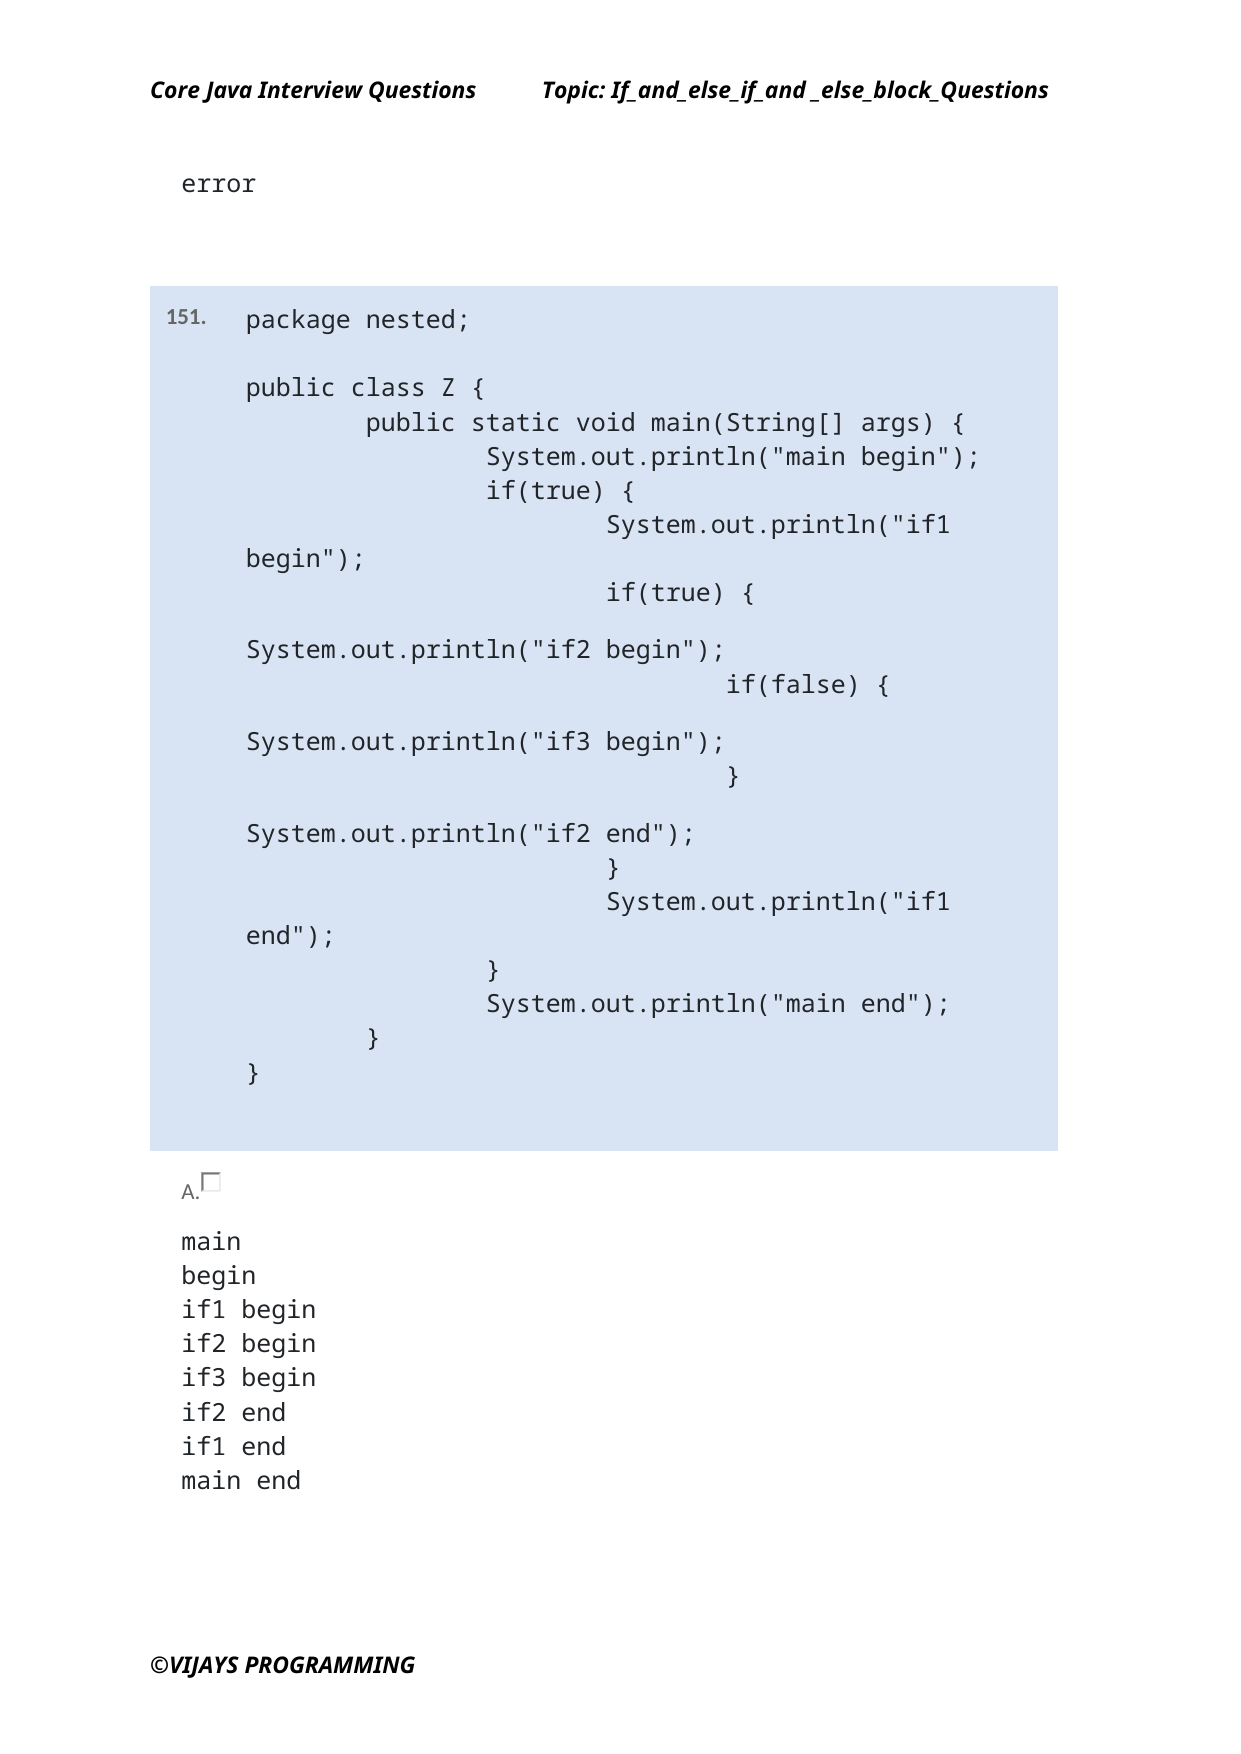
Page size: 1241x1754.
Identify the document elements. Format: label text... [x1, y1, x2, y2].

table_header package nested; public class Z { public static void main(String[] args) { System.out.println("main begin"); if(true) { System.out.println("if1 begin"); if(true) { System.out.println("if2 begin"); if(false) { System.out.println("if3 begin"); } System.out.println("if2 end"); } System.out.println("if1 end"); } System.out.println("main end"); } } [230, 286, 1058, 1151]
table_cell [150, 1151, 1090, 1583]
table_header 151. [150, 286, 230, 1151]
table_cell [150, 150, 1090, 286]
